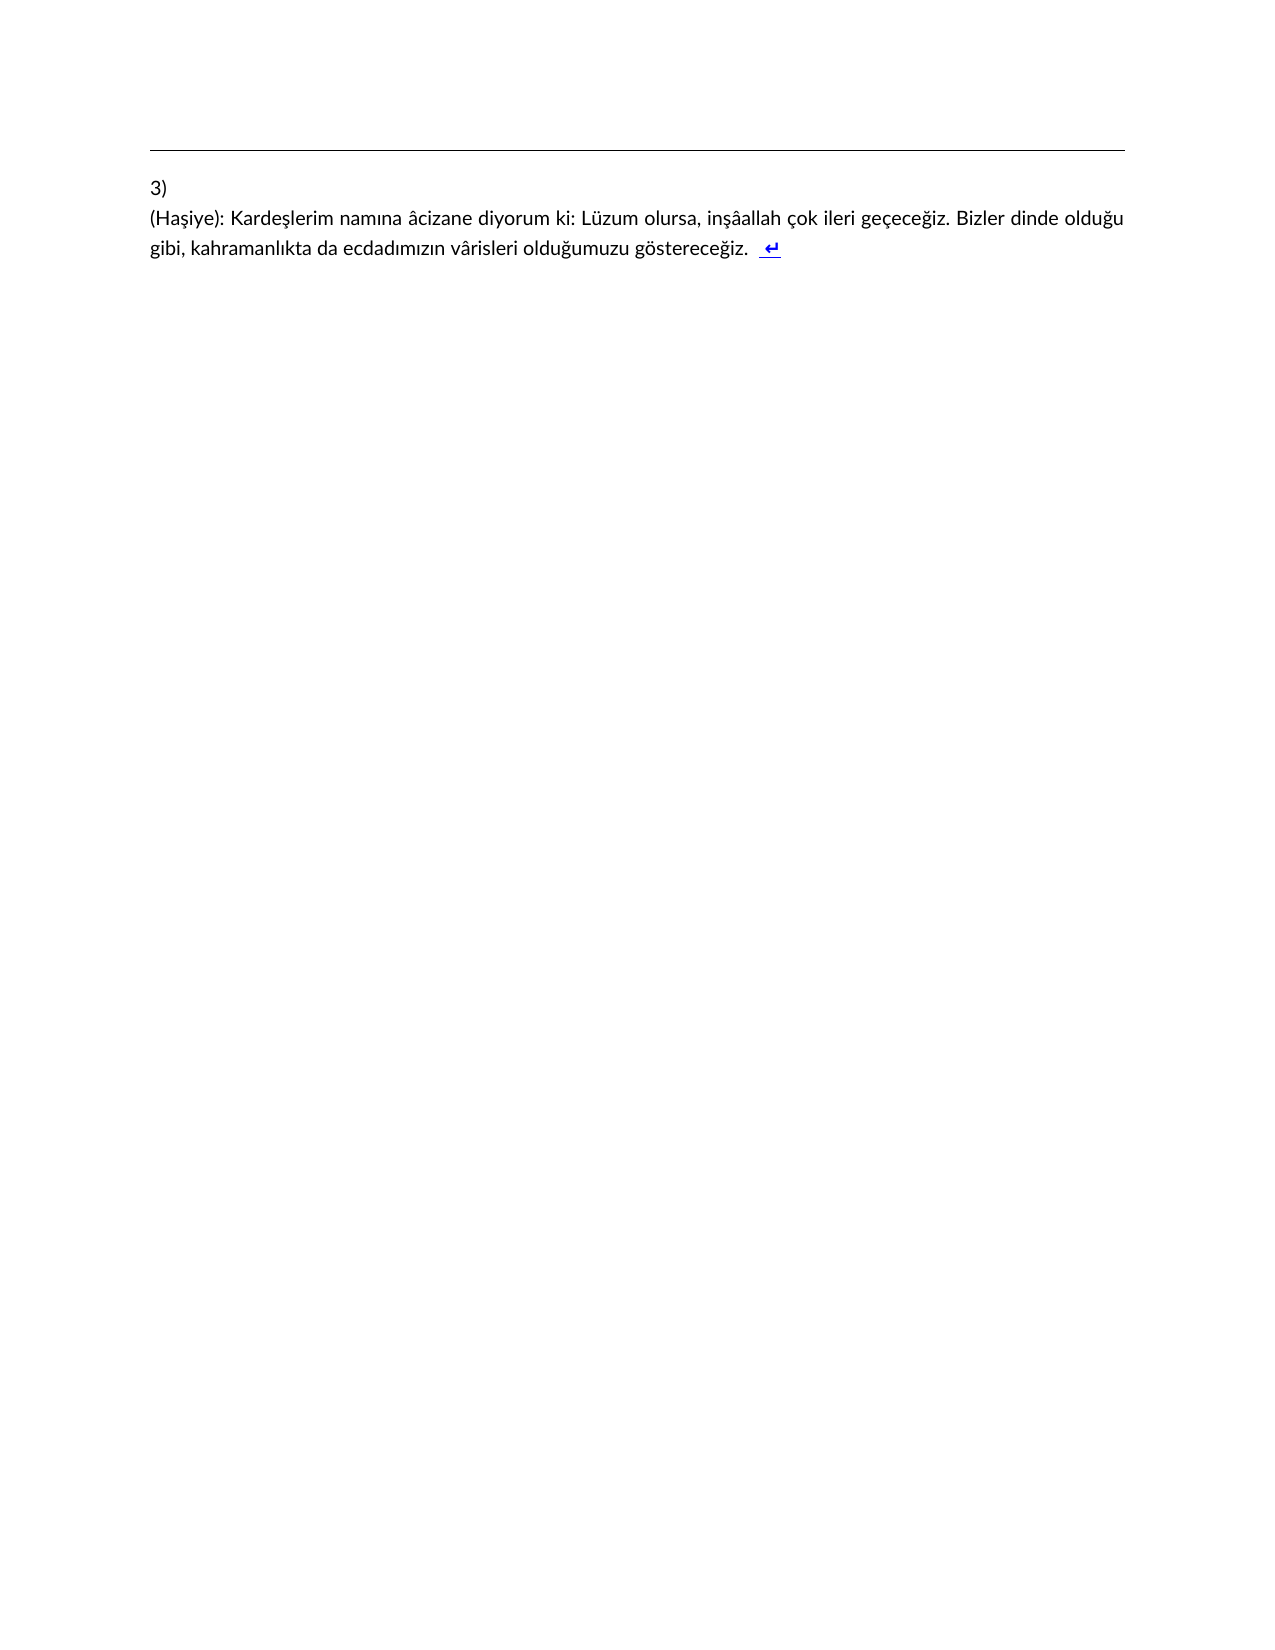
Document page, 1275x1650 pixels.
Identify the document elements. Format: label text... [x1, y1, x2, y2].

text 3) [150, 151, 1125, 199]
text (Haşiye): Kardeşlerim namına âcizane diyorum ki: Lüzum olursa, inşâallah çok ileri geçeceğiz. Bizler dinde olduğu gibi, kahramanlıkta da ecdadımızın vârisleri olduğumuzu göstereceğiz. ↵ [150, 199, 1125, 259]
